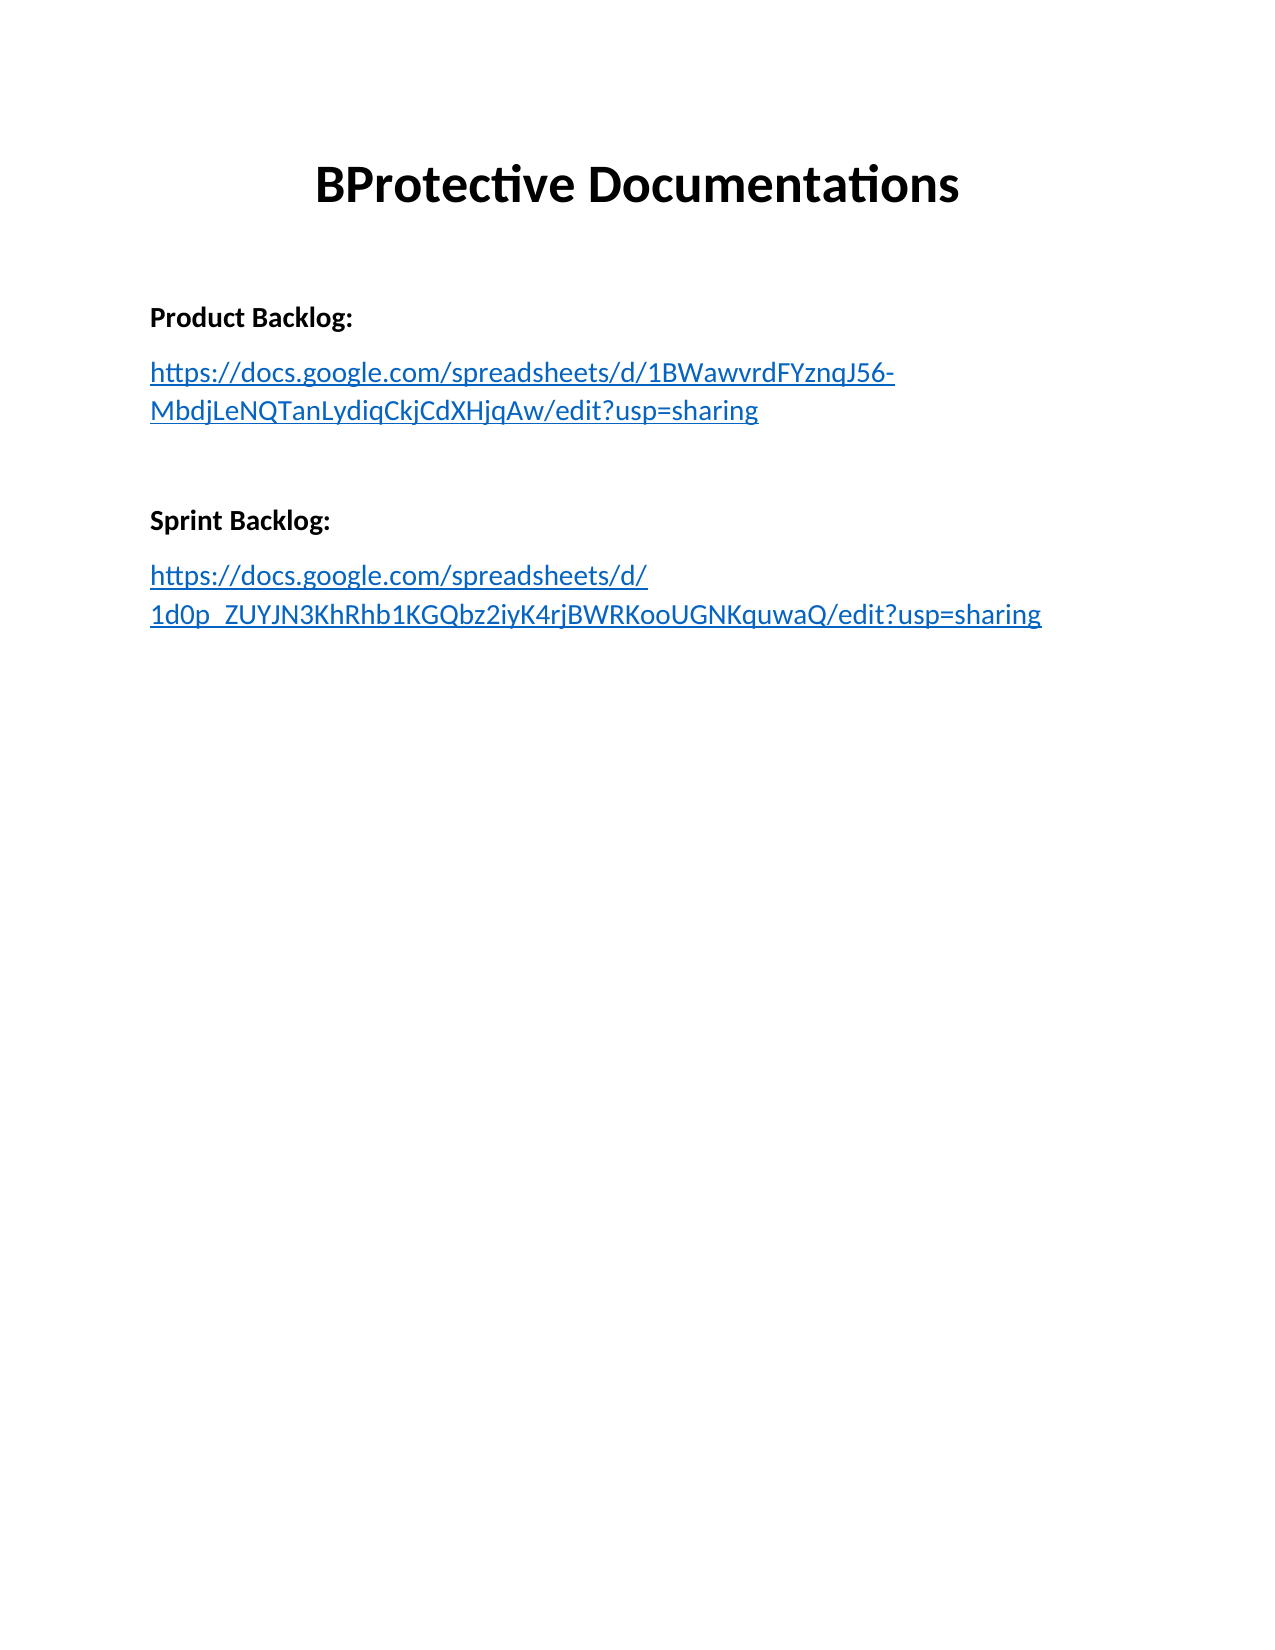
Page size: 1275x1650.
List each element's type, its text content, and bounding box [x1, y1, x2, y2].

text https://docs.google.com/spreadsheets/d/1BWawvrdFYznqJ56-MbdjLeNQTanLydiqCkjCdXHjqAw/edit?usp=sharing [150, 354, 1125, 428]
text Sprint Backlog: [150, 502, 1125, 538]
text https://docs.google.com/spreadsheets/d/1d0p_ZUYJN3KhRhb1KGQbz2iyK4rjBWRKooUGNKquwaQ/edit?usp=sharing [150, 557, 1125, 632]
text BProtective Documentations [150, 150, 1125, 216]
text Product Backlog: [150, 299, 1125, 334]
